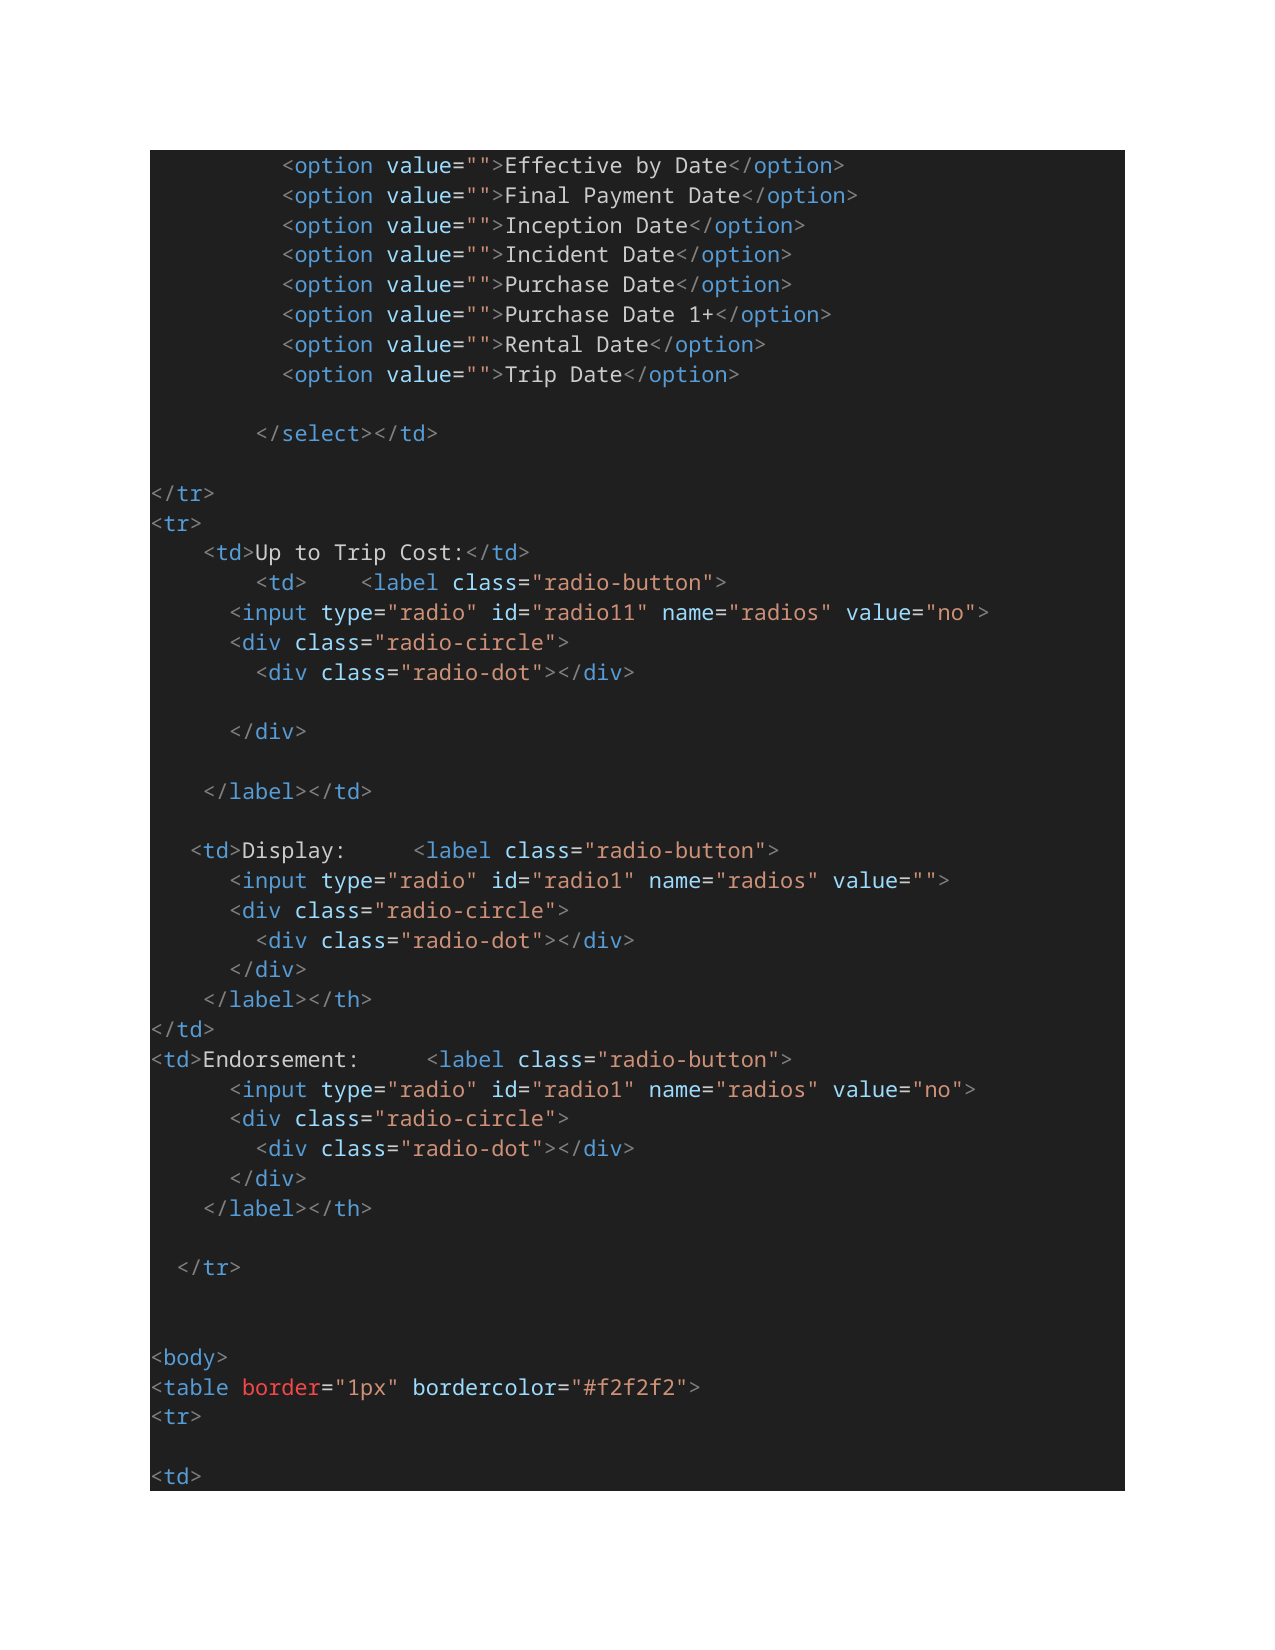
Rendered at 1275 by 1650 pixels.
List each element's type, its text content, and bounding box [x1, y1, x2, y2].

text <option value="">Purchase Date</option> [150, 269, 1125, 299]
text <tr> [150, 1401, 1125, 1431]
text <div class="radio-dot"></div> [150, 656, 1125, 686]
text <option value="">Purchase Date 1+</option> [150, 299, 1125, 329]
text </label></th> [150, 1193, 1125, 1222]
text </div> [150, 716, 1125, 746]
text <option value="">Incident Date</option> [150, 239, 1125, 269]
text <div class="radio-circle"> [150, 627, 1125, 656]
text <td>Up to Trip Cost:</td> [150, 537, 1125, 567]
text <input type="radio" id="radio11" name="radios" value="no"> [150, 597, 1125, 627]
text <option value="">Final Payment Date</option> [150, 180, 1125, 209]
text <option value="">Inception Date</option> [150, 209, 1125, 239]
text </tr> [150, 1252, 1125, 1282]
text <option value="">Effective by Date</option> [150, 150, 1125, 180]
text <td>Endorsement: <label class="radio-button"> [150, 1044, 1125, 1073]
text <div class="radio-circle"> [150, 1103, 1125, 1133]
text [150, 1371, 1125, 1401]
text <input type="radio" id="radio1" name="radios" value=""> [150, 865, 1125, 895]
text <td> <label class="radio-button"> [150, 567, 1125, 597]
text <td>Display: <label class="radio-button"> [150, 835, 1125, 865]
text </label></td> [150, 776, 1125, 805]
text <input type="radio" id="radio1" name="radios" value="no"> [150, 1073, 1125, 1103]
text <div class="radio-dot"></div> [150, 1133, 1125, 1163]
text <div class="radio-circle"> [150, 895, 1125, 924]
text <tr> [150, 507, 1125, 537]
text </div> [150, 1163, 1125, 1193]
text </label></th> [150, 984, 1125, 1014]
text <td> [150, 1461, 1125, 1491]
text <body> [150, 1342, 1125, 1371]
text <option value="">Trip Date</option> [150, 358, 1125, 388]
text <option value="">Rental Date</option> [150, 329, 1125, 358]
text </td> [150, 1014, 1125, 1044]
text </div> [150, 954, 1125, 984]
text </tr> [150, 478, 1125, 507]
text </select></td> [150, 418, 1125, 448]
text <div class="radio-dot"></div> [150, 924, 1125, 954]
